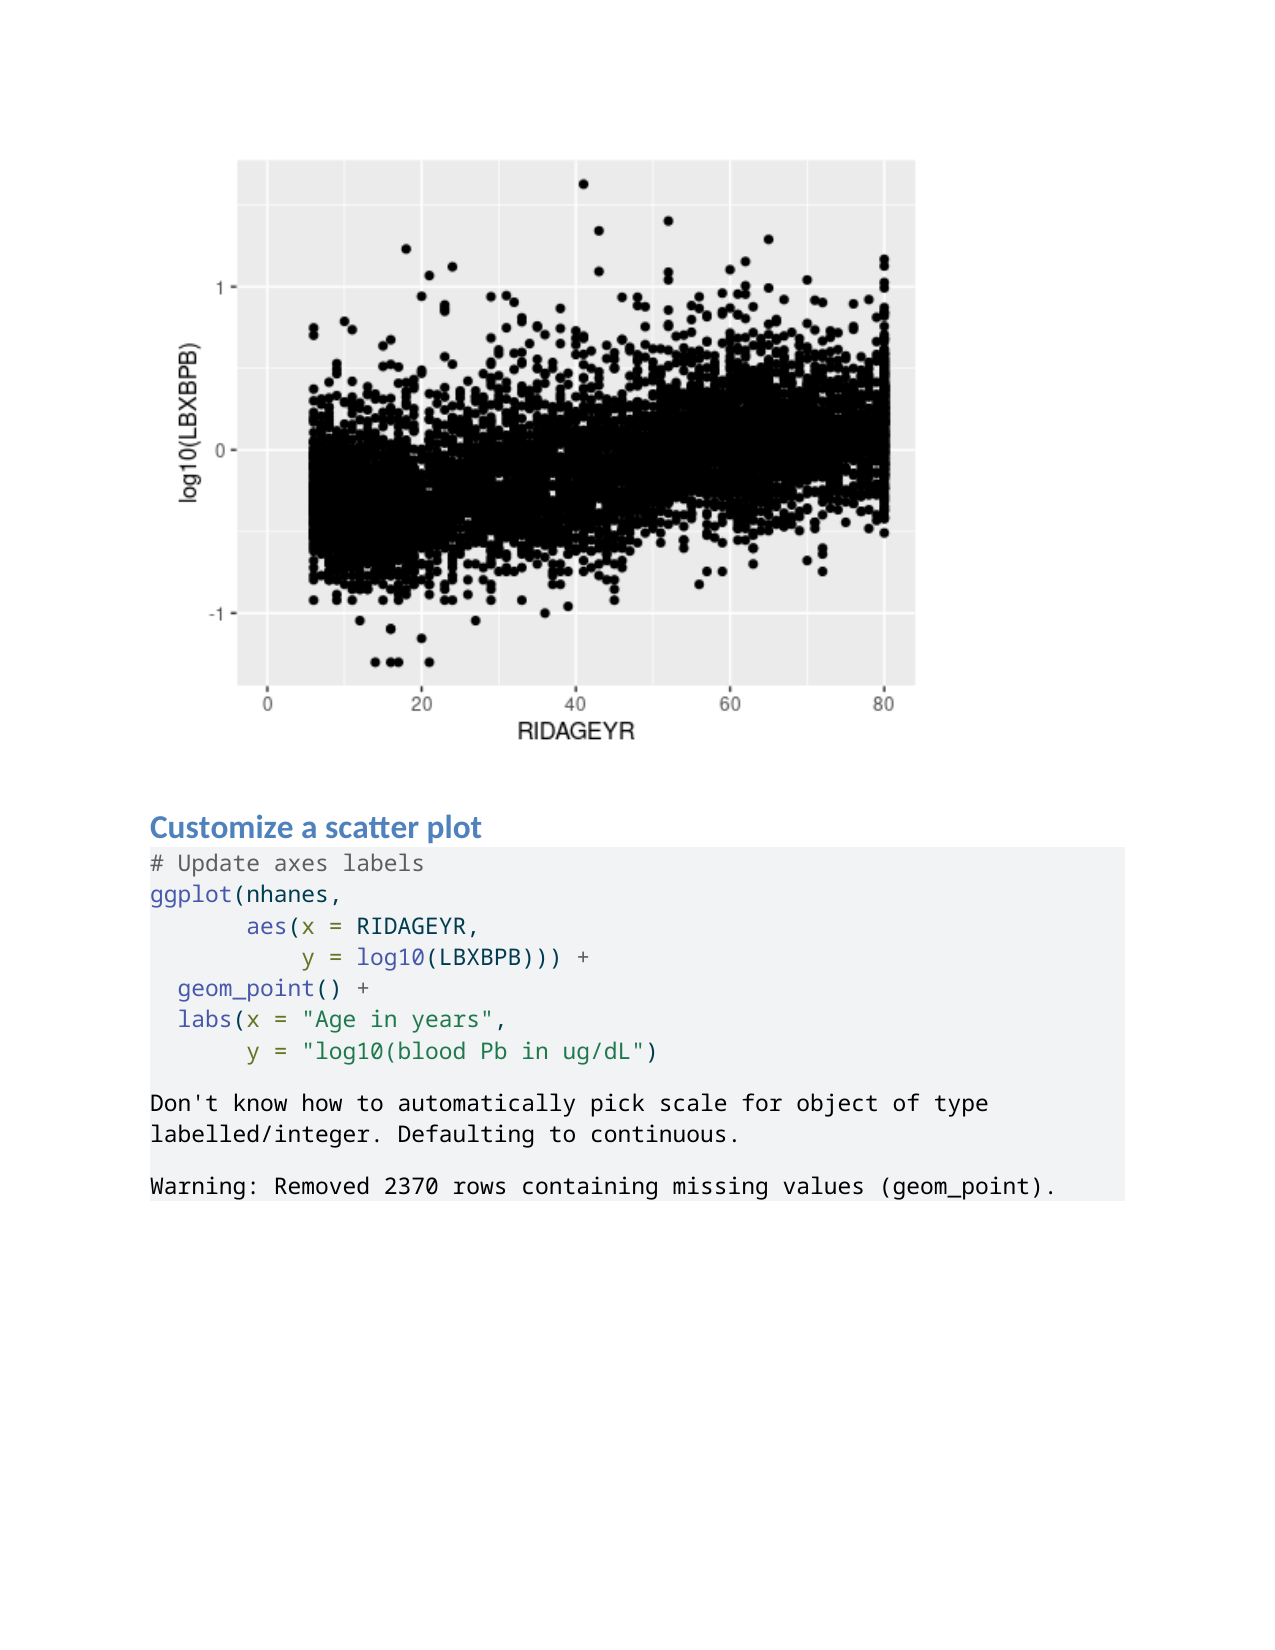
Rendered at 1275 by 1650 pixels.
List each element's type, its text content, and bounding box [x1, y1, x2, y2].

subtitle Customize a scatter plot [150, 806, 1125, 847]
text Don't know how to automatically pick scale for object of type labelled/integer. Defaulting to continuous. [150, 1087, 1125, 1149]
picture [168, 150, 927, 757]
text Warning: Removed 2370 rows containing missing values (geom_point). [150, 1170, 1125, 1201]
text # Update axes labels ggplot(nhanes, aes(x = RIDAGEYR, y = log10(LBXBPB))) + geom_point() + labs(x = "Age in years", y = "log10(blood Pb in ug/dL") [150, 847, 1125, 1066]
